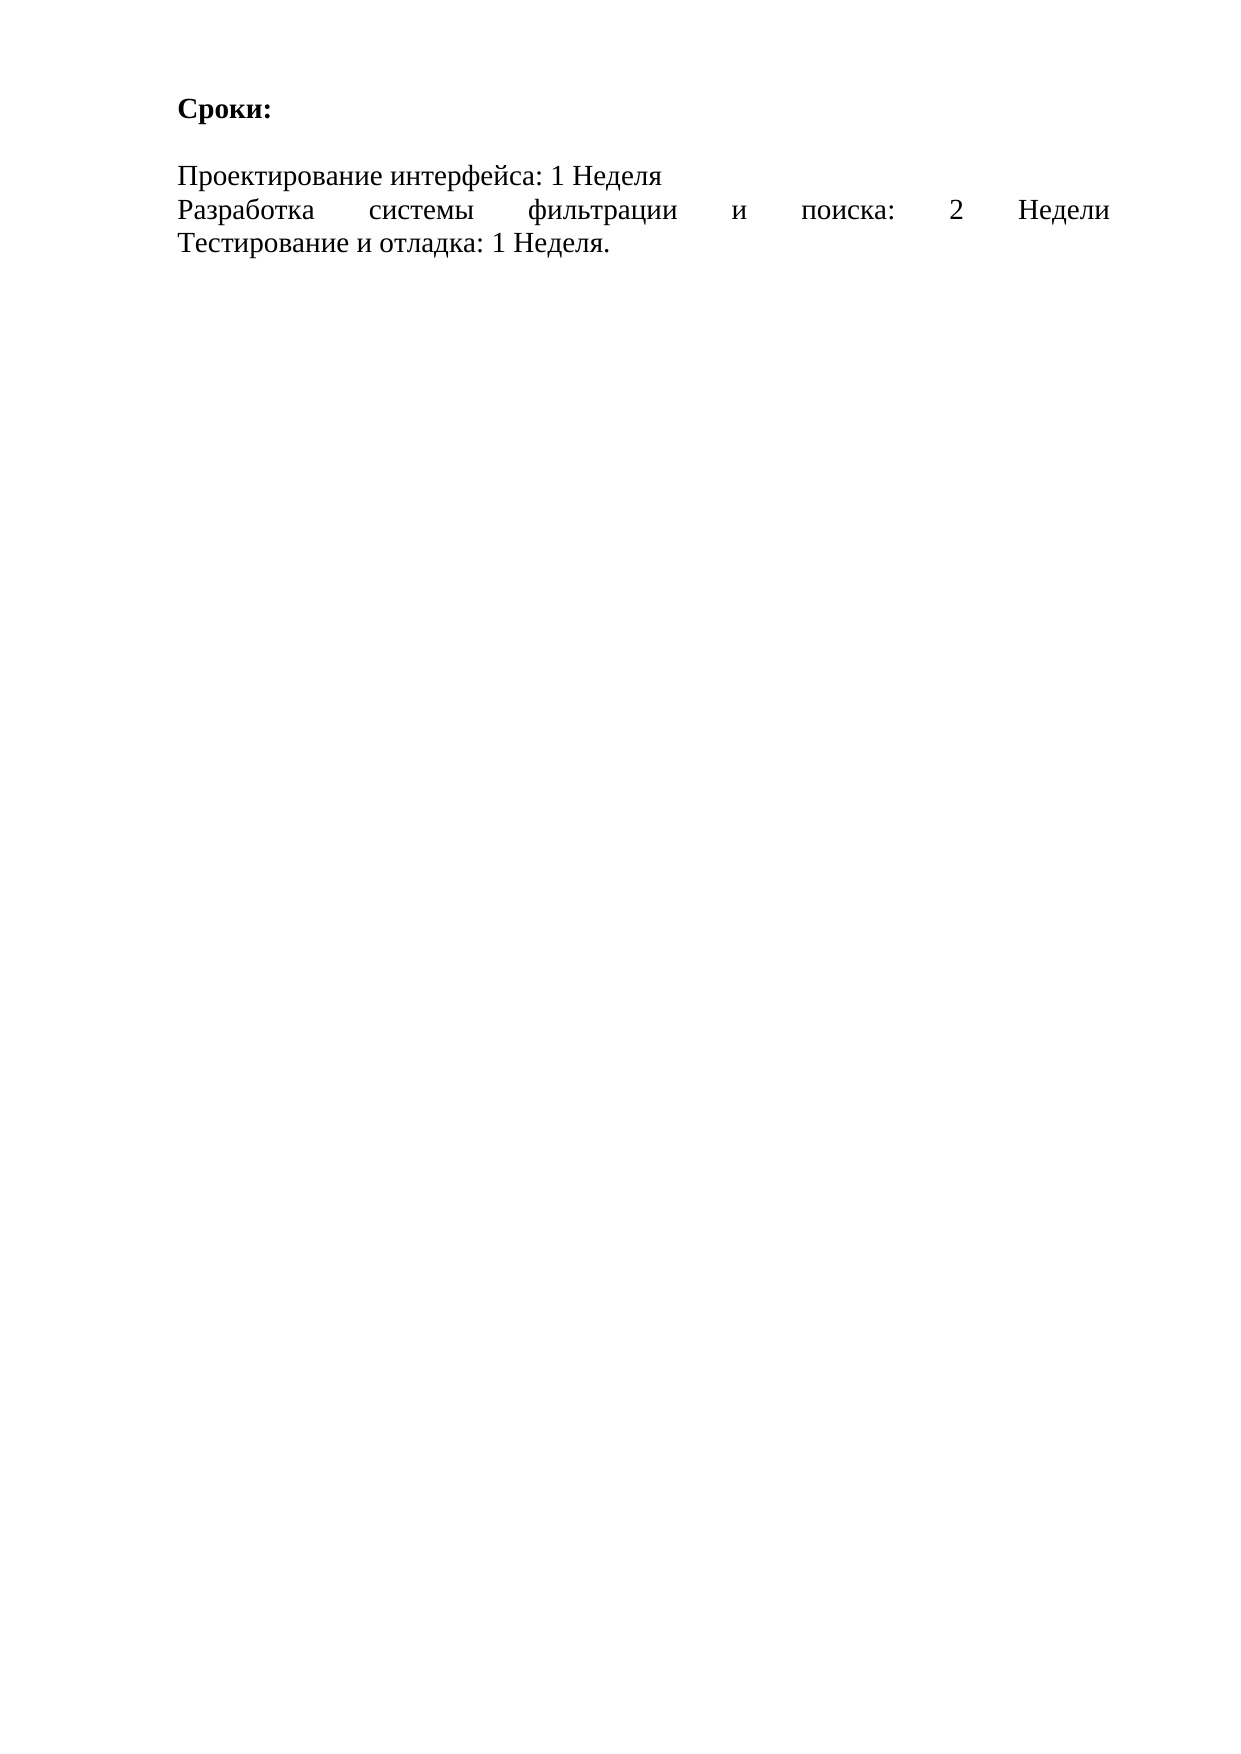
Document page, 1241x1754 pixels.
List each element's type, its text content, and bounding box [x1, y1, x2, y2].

text Разработка системы фильтрации и поиска: 2 Недели Тестирование и отладка: 1 Неделя. [177, 192, 1110, 259]
text Сроки: [177, 91, 1110, 125]
text Проектирование интерфейса: 1 Неделя [150, 158, 1110, 192]
